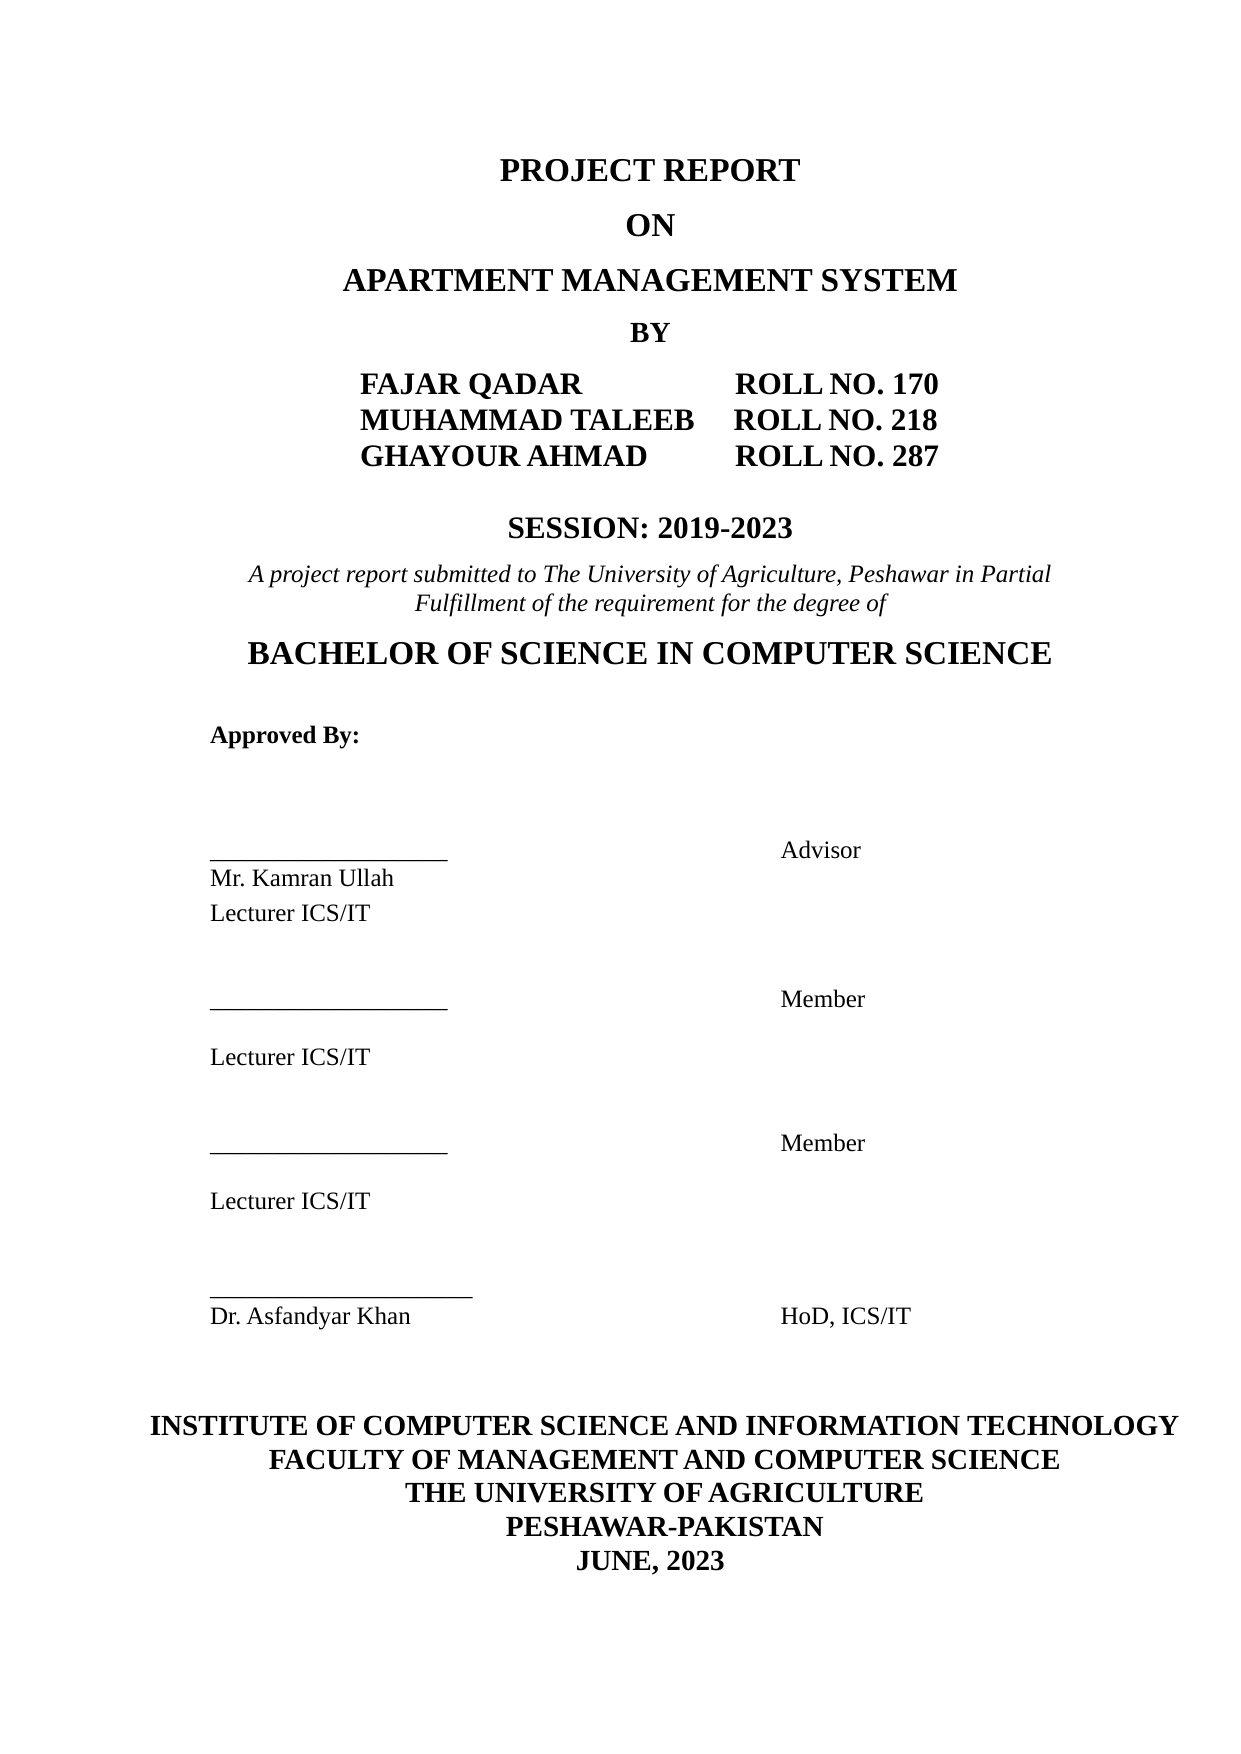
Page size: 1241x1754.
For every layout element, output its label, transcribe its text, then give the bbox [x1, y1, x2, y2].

text FAJAR QADAR ROLL NO. 170 [360, 365, 1090, 401]
text Lecturer ICS/IT [210, 898, 1090, 927]
text ON [210, 205, 1090, 243]
text BY [210, 315, 1090, 348]
text Lecturer ICS/IT [210, 1186, 1090, 1214]
text BACHELOR OF SCIENCE IN COMPUTER SCIENCE [210, 633, 1090, 672]
text THE UNIVERSITY OF AGRICULTURE [144, 1476, 1185, 1509]
text APARTMENT MANAGEMENT SYSTEM [210, 260, 1090, 298]
text GHAYOUR AHMAD ROLL NO. 287 [360, 437, 1090, 473]
text _____________________ [210, 1272, 1090, 1301]
text Lecturer ICS/IT [210, 1042, 1090, 1071]
text SESSION: 2019-2023 [210, 509, 1090, 545]
text Mr. Kamran Ullah [210, 863, 1090, 892]
text JUNE, 2023 [210, 1543, 1090, 1576]
text ___________________ Member [210, 1128, 1090, 1157]
text MUHAMMAD TALEEB ROLL NO. 218 [360, 401, 1090, 437]
text PROJECT REPORT [210, 150, 1090, 188]
text A project report submitted to The University of Agriculture, Peshawar in Partial Fulfillment of the requirement for the degree of [210, 559, 1090, 617]
text Approved By: [210, 720, 1184, 748]
text PESHAWAR-PAKISTAN [144, 1509, 1185, 1543]
text FACULTY OF MANAGEMENT AND COMPUTER SCIENCE [144, 1442, 1185, 1476]
text ___________________ Advisor [210, 835, 1090, 863]
text INSTITUTE OF COMPUTER SCIENCE AND INFORMATION TECHNOLOGY [144, 1408, 1185, 1442]
text ___________________ Member [210, 984, 1090, 1013]
text Dr. Asfandyar Khan HoD, ICS/IT [210, 1301, 1109, 1329]
